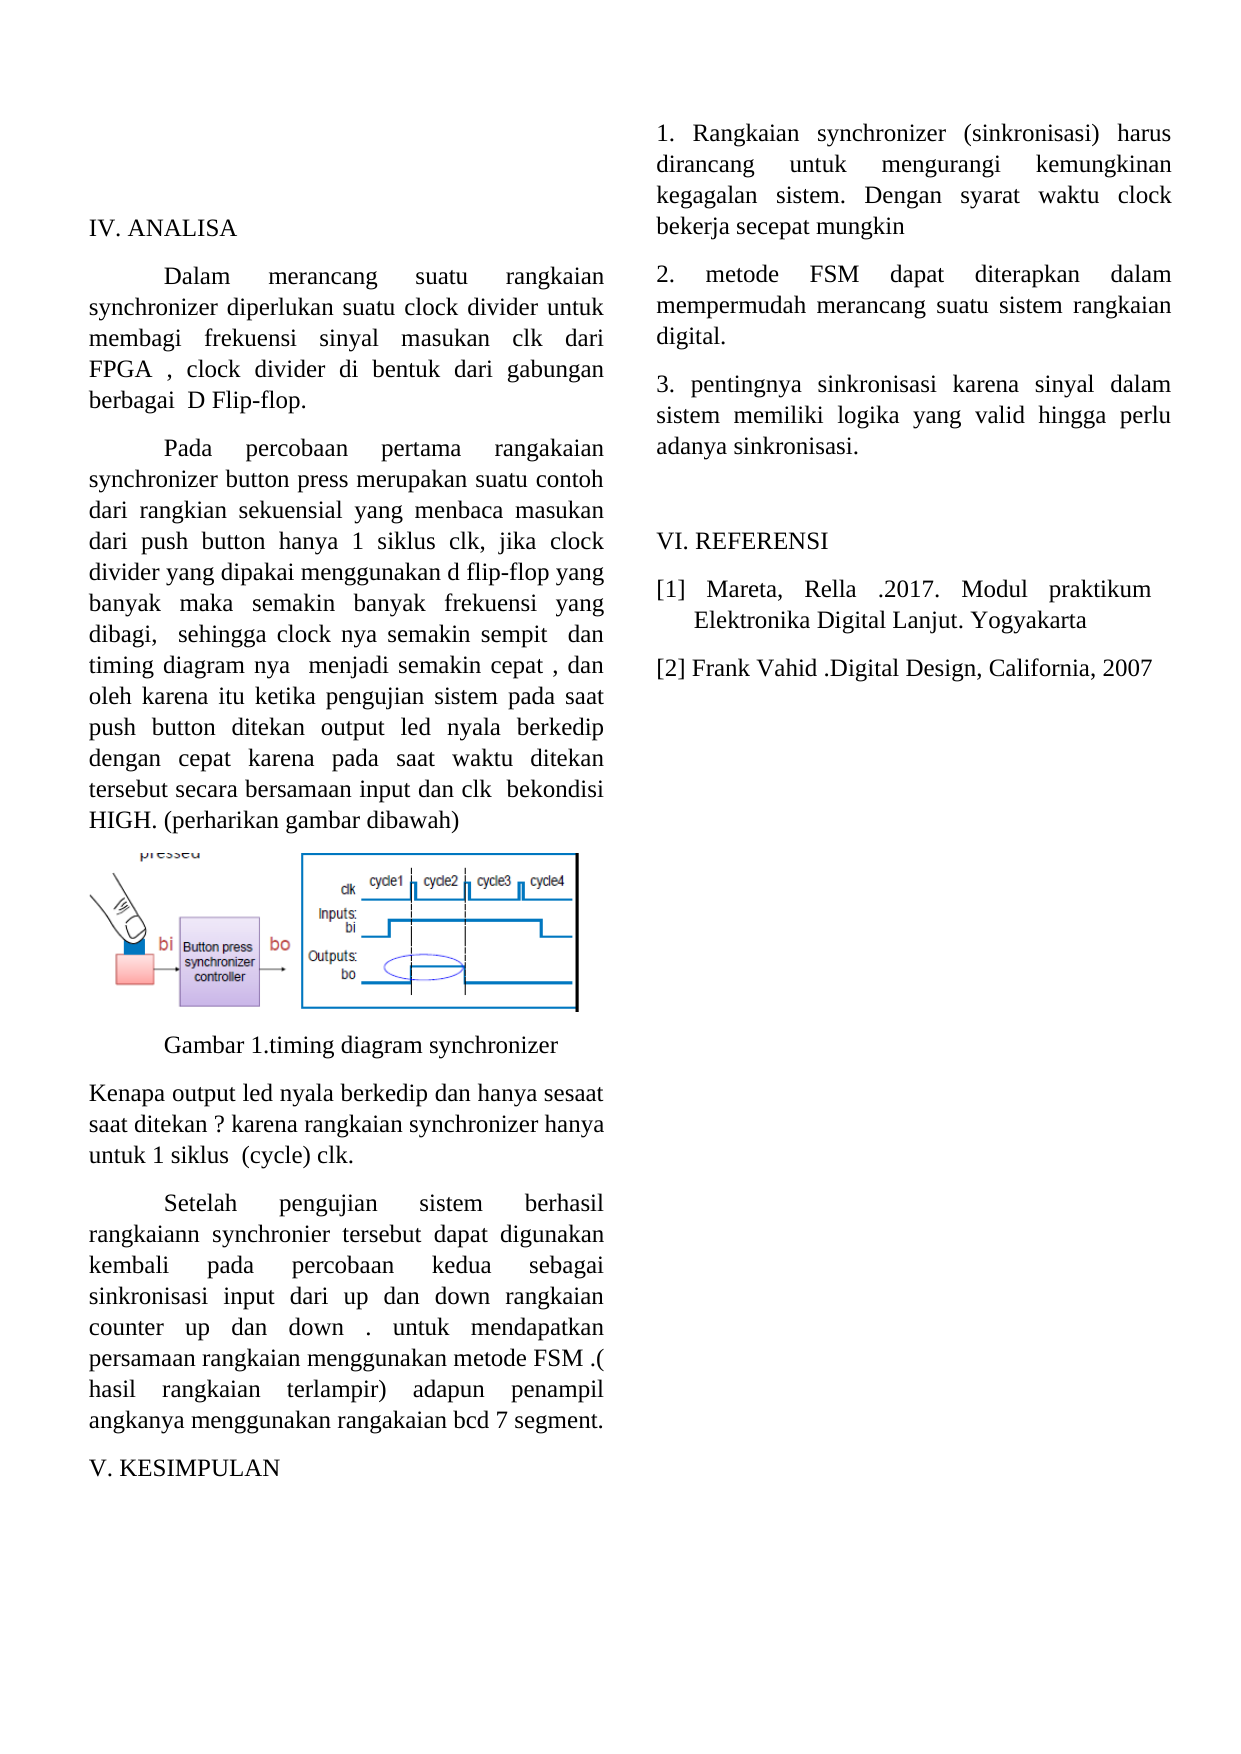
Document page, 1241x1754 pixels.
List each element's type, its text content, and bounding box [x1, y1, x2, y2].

text 2. metode FSM dapat diterapkan dalam mempermudah merancang suatu sistem rangkaian digital. [656, 259, 1172, 350]
picture [88, 853, 584, 1012]
text V. KESIMPULAN [89, 1453, 604, 1482]
text Gambar 1.timing diagram synchronizer [89, 1030, 604, 1059]
text [1] Mareta, Rella .2017. Modul praktikum Elektronika Digital Lanjut. Yogyakarta [656, 574, 1152, 634]
text VI. REFERENSI [656, 526, 1172, 555]
text [2] Frank Vahid .Digital Design, California, 2007 [656, 653, 1172, 681]
text 3. pentingnya sinkronisasi karena sinyal dalam sistem memiliki logika yang valid hingga perlu adanya sinkronisasi. [656, 369, 1172, 459]
text Pada percobaan pertama rangakaian synchronizer button press merupakan suatu contoh dari rangkian sekuensial yang menbaca masukan dari push button hanya 1 siklus clk, jika clock divider yang dipakai menggunakan d flip-flop yang banyak maka semakin banyak frekuensi yang dibagi, sehingga clock nya semakin sempit dan timing diagram nya menjadi semakin cepat , dan oleh karena itu ketika pengujian sistem pada saat push button ditekan output led nyala berkedip dengan cepat karena pada saat waktu ditekan tersebut secara bersamaan input dan clk bekondisi HIGH. (perharikan gambar dibawah) [89, 433, 604, 834]
text 1. Rangkaian synchronizer (sinkronisasi) harus dirancang untuk mengurangi kemungkinan kegagalan sistem. Dengan syarat waktu clock bekerja secepat mungkin [656, 118, 1172, 240]
text Dalam merancang suatu rangkaian synchronizer diperlukan suatu clock divider untuk membagi frekuensi sinyal masukan clk dari FPGA , clock divider di bentuk dari gabungan berbagai D Flip-flop. [89, 261, 604, 414]
text Setelah pengujian sistem berhasil rangkaiann synchronier tersebut dapat digunakan kembali pada percobaan kedua sebagai sinkronisasi input dari up dan down rangkaian counter up dan down . untuk mendapatkan persamaan rangkaian menggunakan metode FSM .( hasil rangkaian terlampir) adapun penampil angkanya menggunakan rangakaian bcd 7 segment. [89, 1188, 604, 1434]
text IV. ANALISA [89, 213, 584, 242]
text Kenapa output led nyala berkedip dan hanya sesaat saat ditekan ? karena rangkaian synchronizer hanya untuk 1 siklus (cycle) clk. [89, 1078, 604, 1169]
